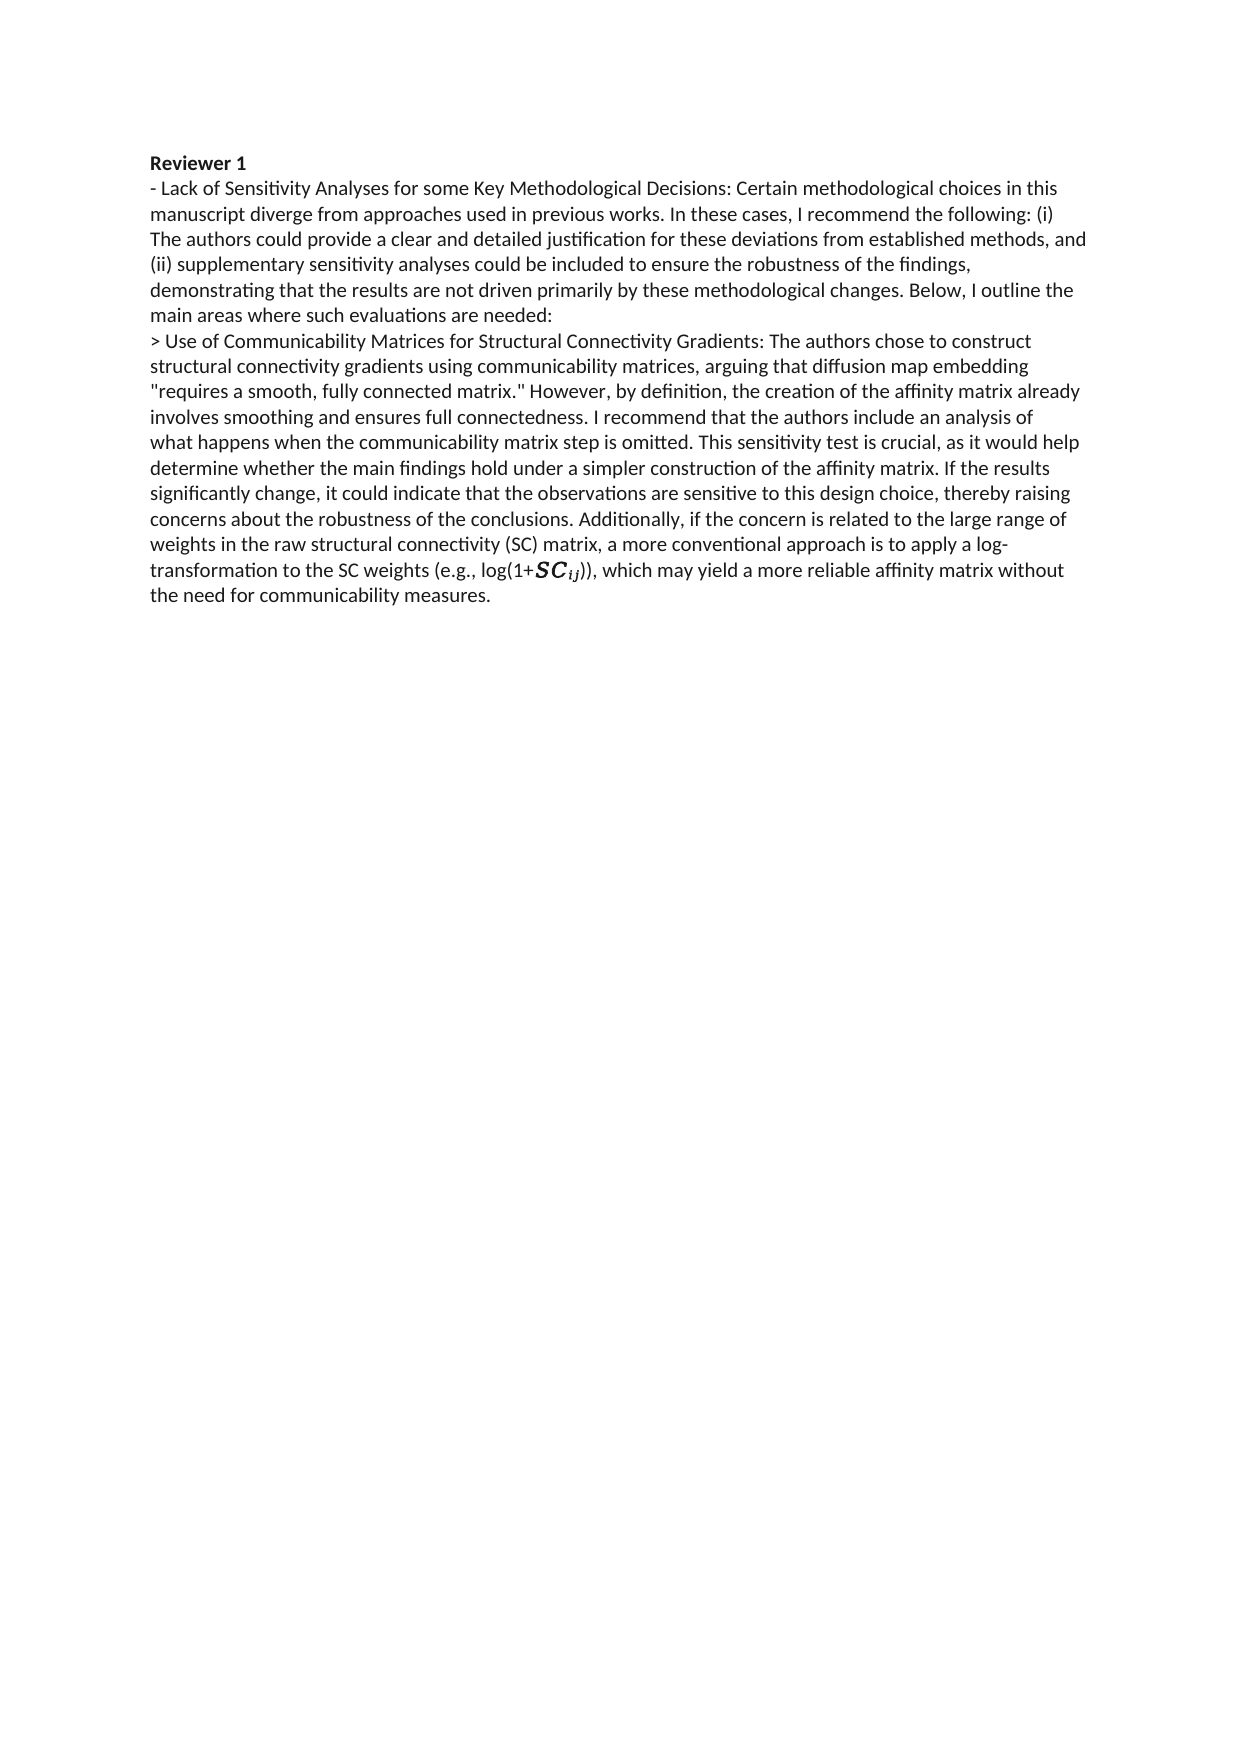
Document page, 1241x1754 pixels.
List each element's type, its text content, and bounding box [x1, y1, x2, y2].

text what happens when the communicability matrix step is omitted. This sensitivity test is crucial, as it would help determine whether the main findings hold under a simpler construction of the affinity matrix. If the results significantly change, it could indicate that the observations are sensitive to this design choice, thereby raising concerns about the robustness of the conclusions. Additionally, if the concern is related to the large range of weights in the raw structural connectivity (SC) matrix, a more conventional approach is to apply a log-transformation to the SC weights (e.g., log(1+𝑆𝐶𝑖𝑗)), which may yield a more reliable affinity matrix without the need for communicability measures. [150, 429, 1090, 608]
text - Lack of Sensitivity Analyses for some Key Methodological Decisions: Certain methodological choices in this manuscript diverge from approaches used in previous works. In these cases, I recommend the following: (i) The authors could provide a clear and detailed justification for these deviations from established methods, and (ii) supplementary sensitivity analyses could be included to ensure the robustness of the findings, demonstrating that the results are not driven primarily by these methodological changes. Below, I outline the main areas where such evaluations are needed: [150, 175, 1090, 328]
text Reviewer 1 [150, 150, 1090, 175]
text > Use of Communicability Matrices for Structural Connectivity Gradients: The authors chose to construct structural connectivity gradients using communicability matrices, arguing that diffusion map embedding "requires a smooth, fully connected matrix." However, by definition, the creation of the affinity matrix already involves smoothing and ensures full connectedness. I recommend that the authors include an analysis of [150, 328, 1090, 429]
